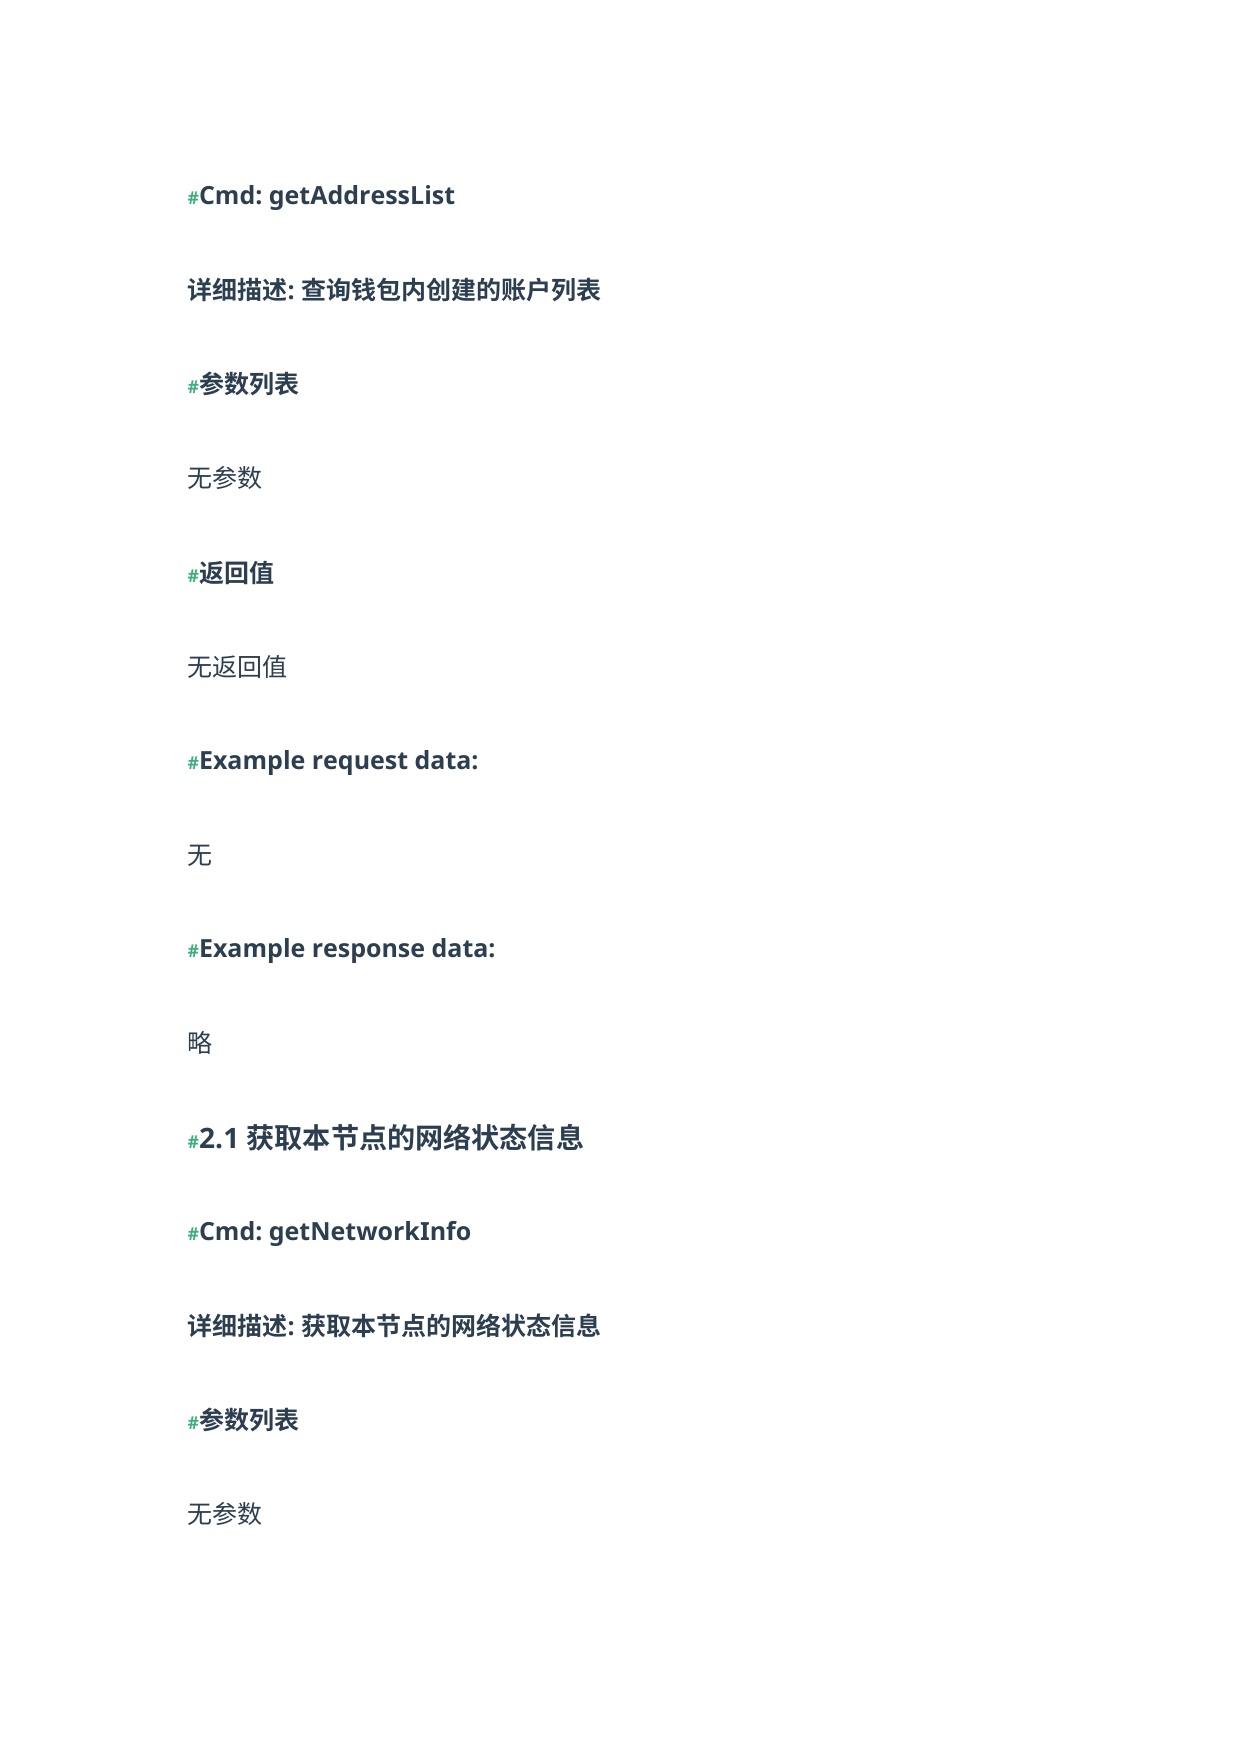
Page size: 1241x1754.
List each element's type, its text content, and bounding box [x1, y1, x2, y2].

text 无参数 [187, 1480, 1053, 1545]
subtitle #2.1 获取本节点的网络状态信息 [187, 1104, 1053, 1169]
text 无返回值 [187, 633, 1053, 698]
text 无参数 [187, 444, 1053, 509]
text 无 [187, 821, 1053, 886]
subtitle #参数列表 [187, 350, 1053, 415]
text 略 [187, 1009, 1053, 1074]
text 详细描述: 获取本节点的网络状态信息 [187, 1292, 1053, 1357]
text 详细描述: 查询钱包内创建的账户列表 [187, 256, 1053, 321]
subtitle #Example request data: [187, 727, 1053, 792]
subtitle #Cmd: getNetworkInfo [187, 1198, 1053, 1263]
subtitle #返回值 [187, 539, 1053, 604]
subtitle #Cmd: getAddressList [187, 162, 1053, 227]
subtitle #Example response data: [187, 915, 1053, 980]
subtitle #参数列表 [187, 1386, 1053, 1451]
